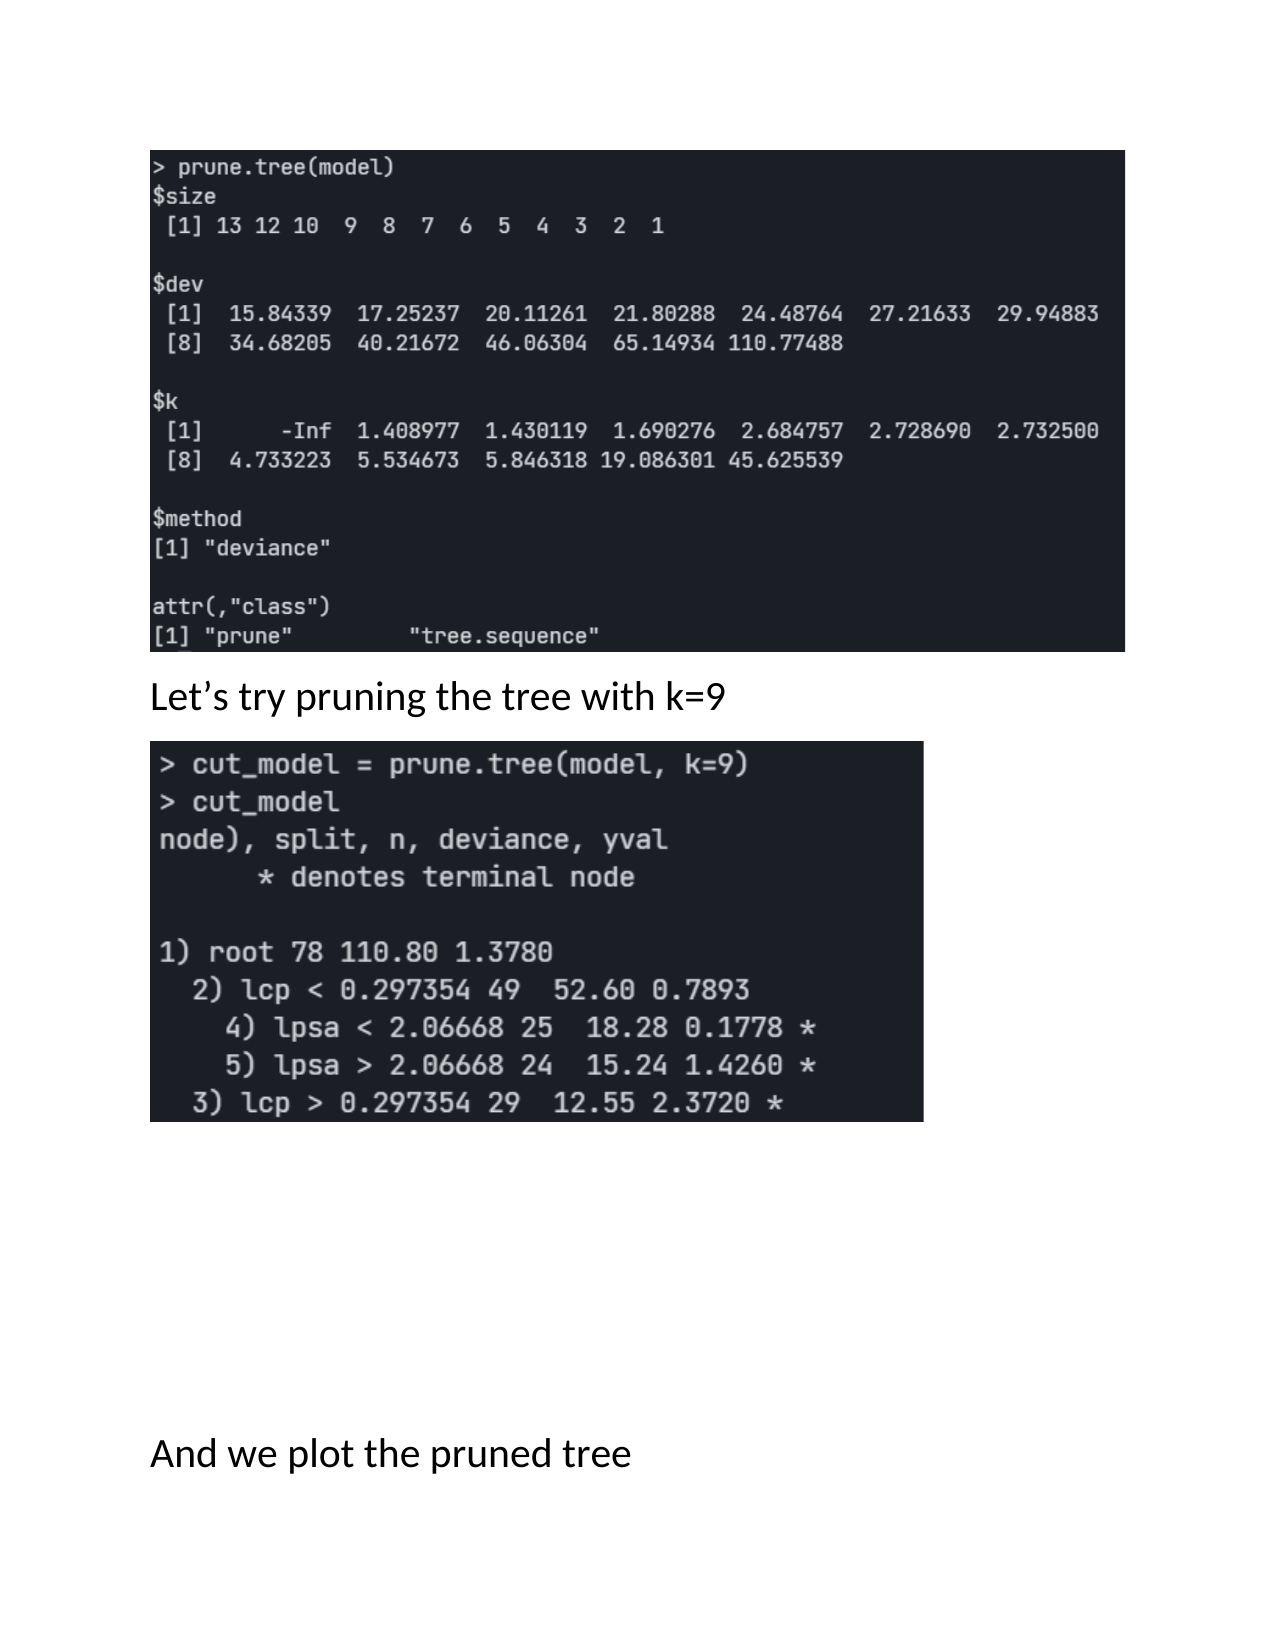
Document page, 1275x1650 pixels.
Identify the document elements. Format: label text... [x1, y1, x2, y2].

picture [150, 150, 1125, 652]
picture [150, 741, 924, 1122]
text And we plot the pruned tree [150, 1427, 1125, 1477]
text Let’s try pruning the tree with k=9 [150, 670, 1125, 721]
